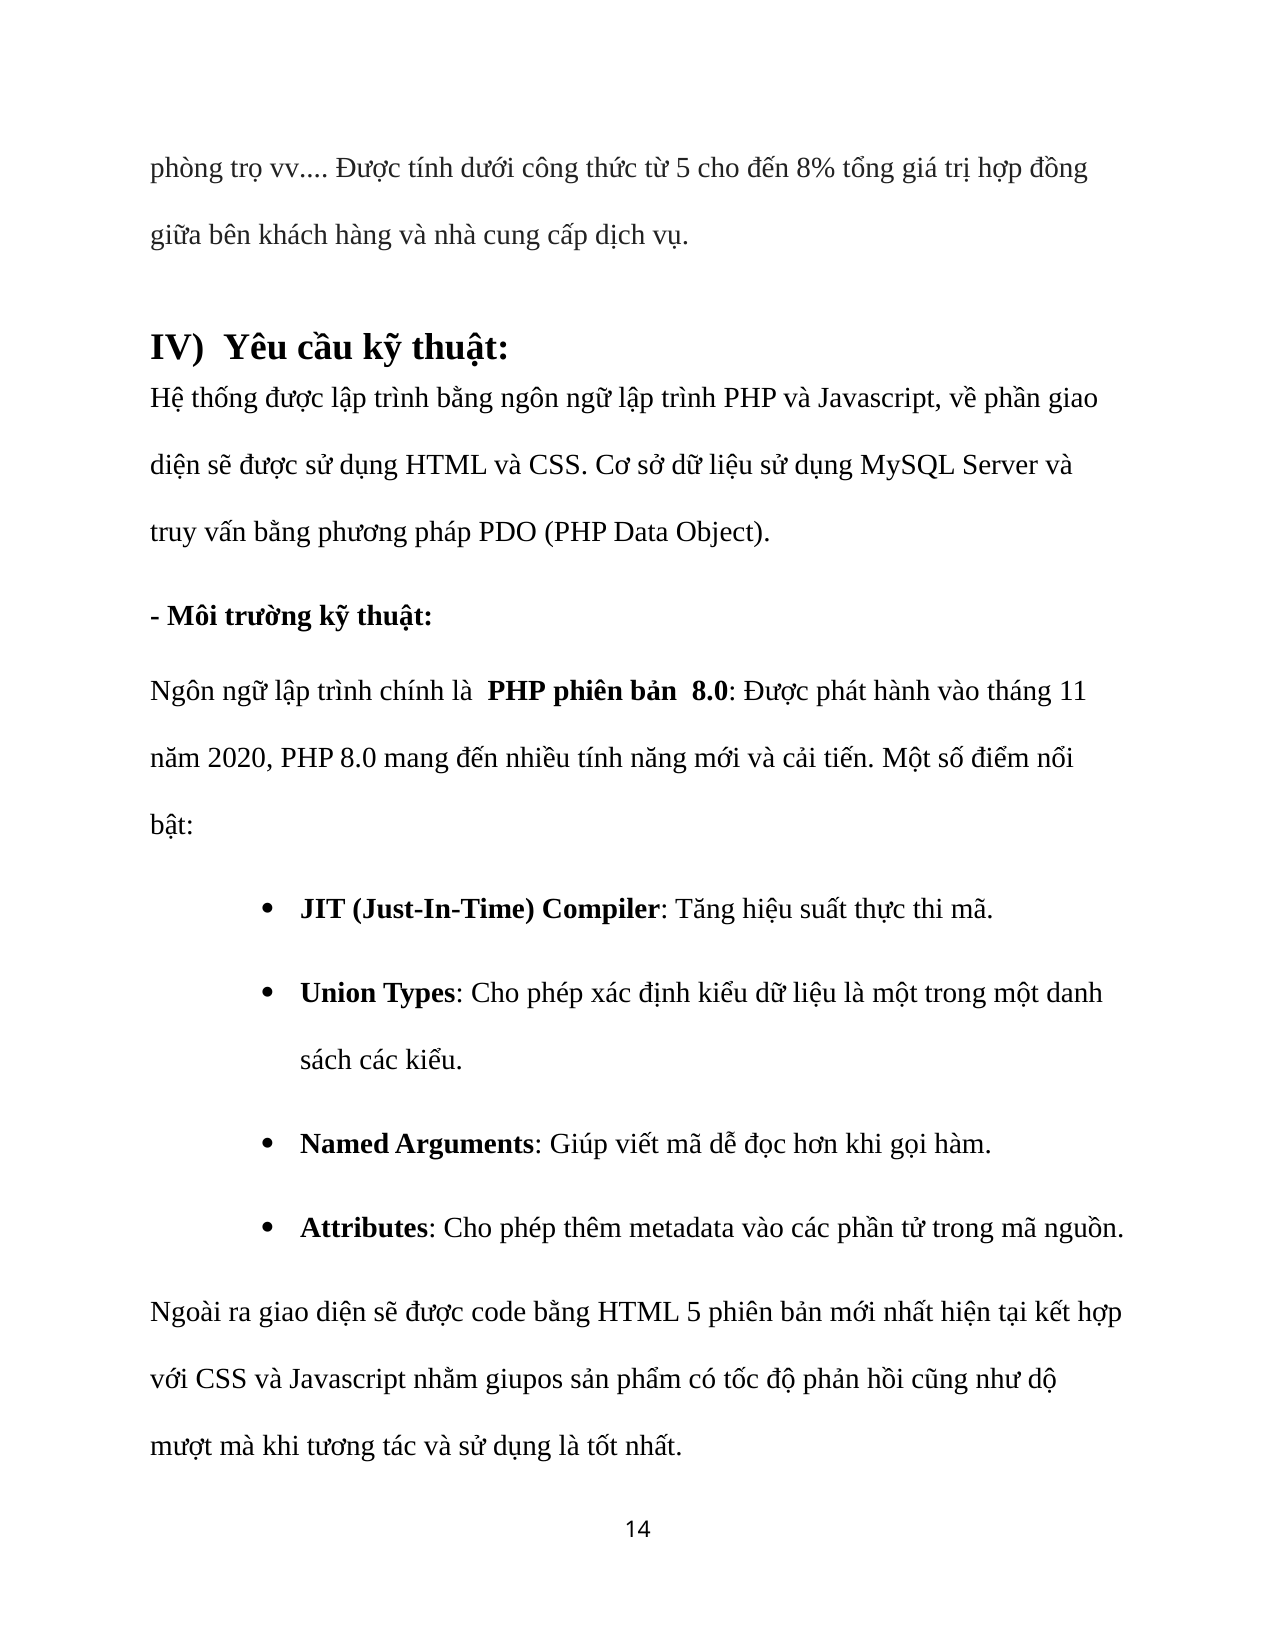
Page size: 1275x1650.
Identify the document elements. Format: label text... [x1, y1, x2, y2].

list JIT (Just-In-Time) Compiler: Tăng hiệu suất thực thi mã. [262, 891, 1125, 924]
list Union Types: Cho phép xác định kiểu dữ liệu là một trong một danh sách các kiểu. [262, 975, 1125, 1076]
list Attributes: Cho phép thêm metadata vào các phần tử trong mã nguồn. [262, 1210, 1125, 1243]
subtitle IV) Yêu cầu kỹ thuật: [150, 325, 1125, 368]
subtitle - Môi trường kỹ thuật: [150, 598, 1125, 631]
list Named Arguments: Giúp viết mã dễ đọc hơn khi gọi hàm. [262, 1126, 1125, 1159]
text Ngoài ra giao diện sẽ được code bằng HTML 5 phiên bản mới nhất hiện tại kết hợp với CSS và Javascript nhằm giupos sản phẩm có tốc độ phản hồi cũng như dộ mượt mà khi tương tác và sử dụng là tốt nhất. [150, 1294, 1125, 1461]
text Hệ thống được lập trình bằng ngôn ngữ lập trình PHP và Javascript, về phần giao diện sẽ được sử dụng HTML và CSS. Cơ sở dữ liệu sử dụng MySQL Server và truy vấn bằng phương pháp PDO (PHP Data Object). [150, 380, 1125, 547]
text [150, 150, 1125, 251]
text Ngôn ngữ lập trình chính là PHP phiên bản 8.0: Được phát hành vào tháng 11 năm 2020, PHP 8.0 mang đến nhiều tính năng mới và cải tiến. Một số điểm nổi bật: [150, 673, 1125, 841]
